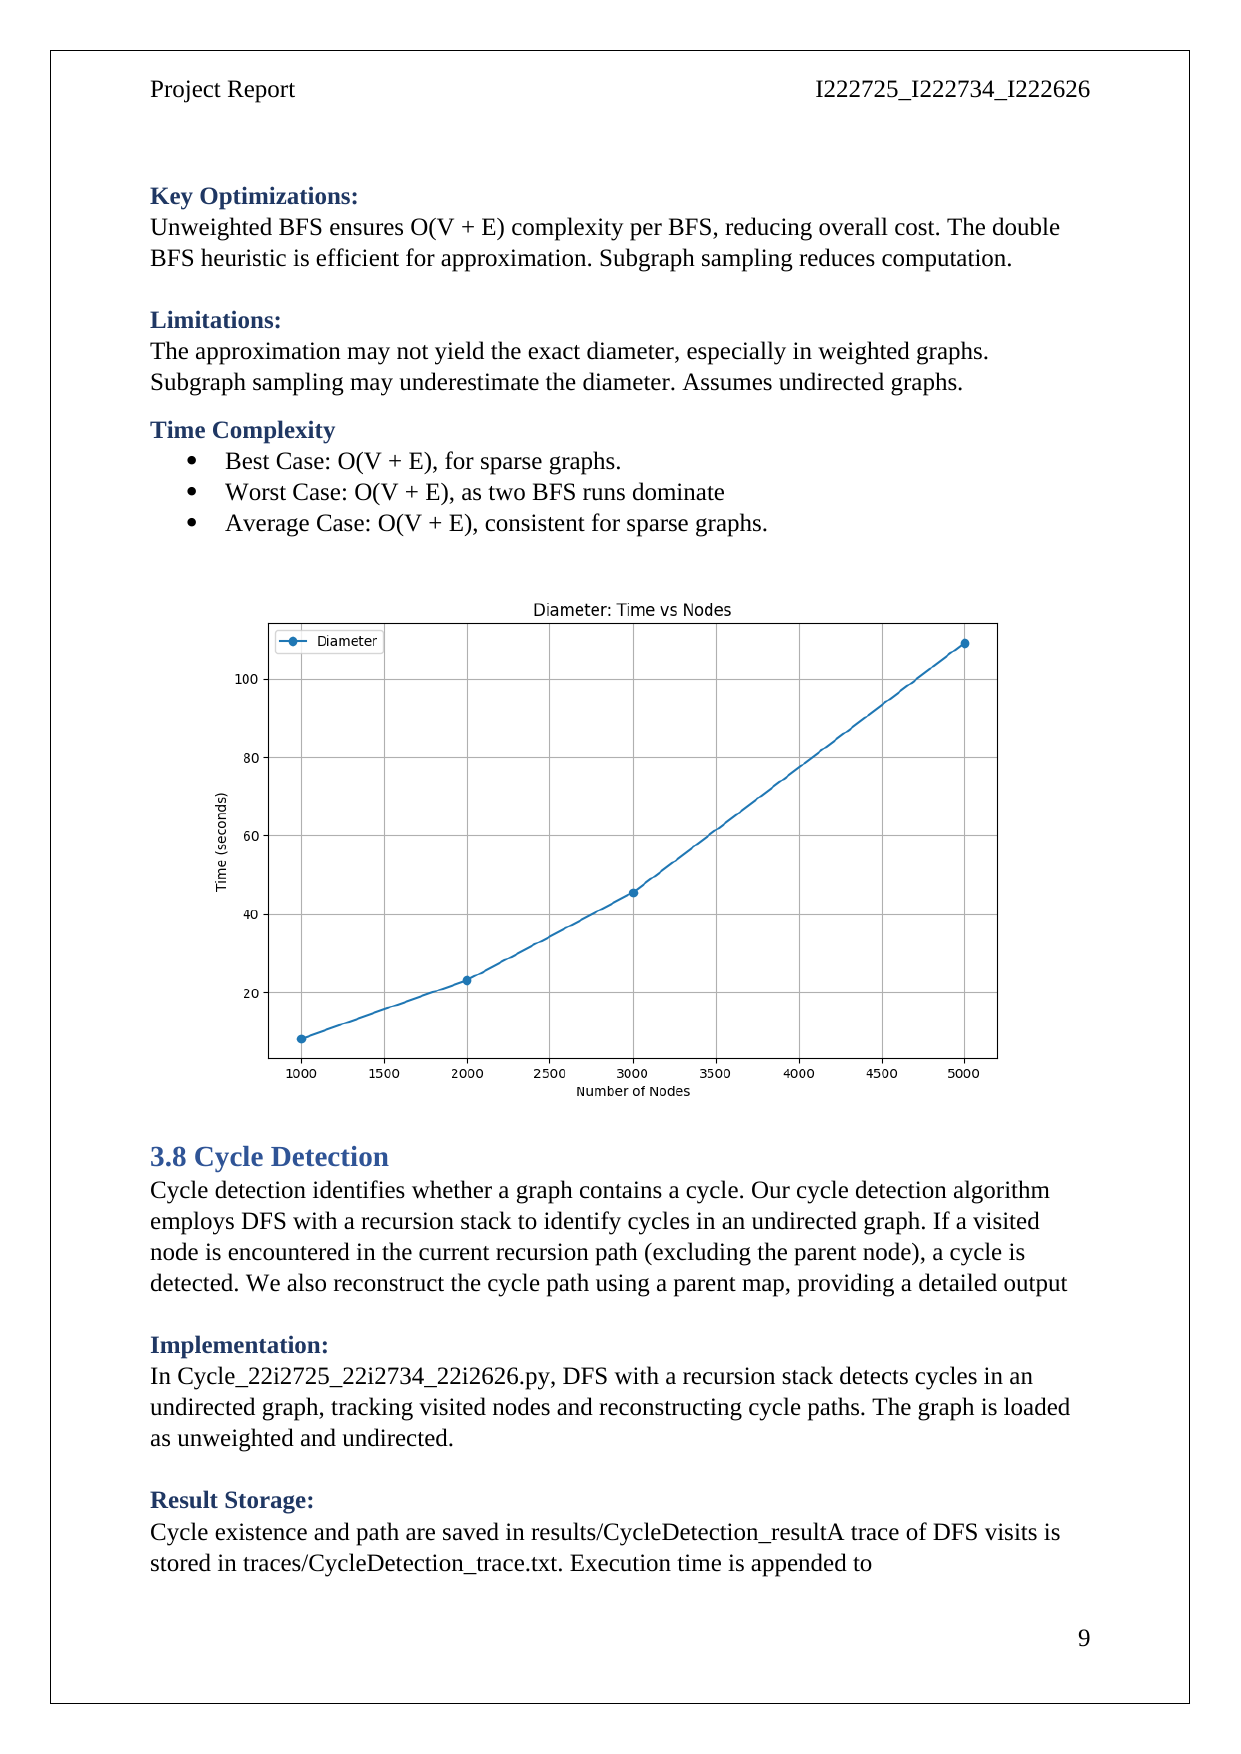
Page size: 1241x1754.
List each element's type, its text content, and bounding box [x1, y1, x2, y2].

list Worst Case: O(V + E), as two BFS runs dominate [187, 477, 1090, 506]
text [150, 150, 1090, 396]
subtitle Time Complexity [150, 415, 1090, 444]
list Best Case: O(V + E), for sparse graphs. [187, 446, 1090, 475]
subtitle 3.8 Cycle Detection [150, 1139, 1090, 1172]
list Average Case: O(V + E), consistent for sparse graphs. [187, 508, 1090, 537]
picture [150, 555, 1091, 1120]
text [150, 1175, 1090, 1576]
